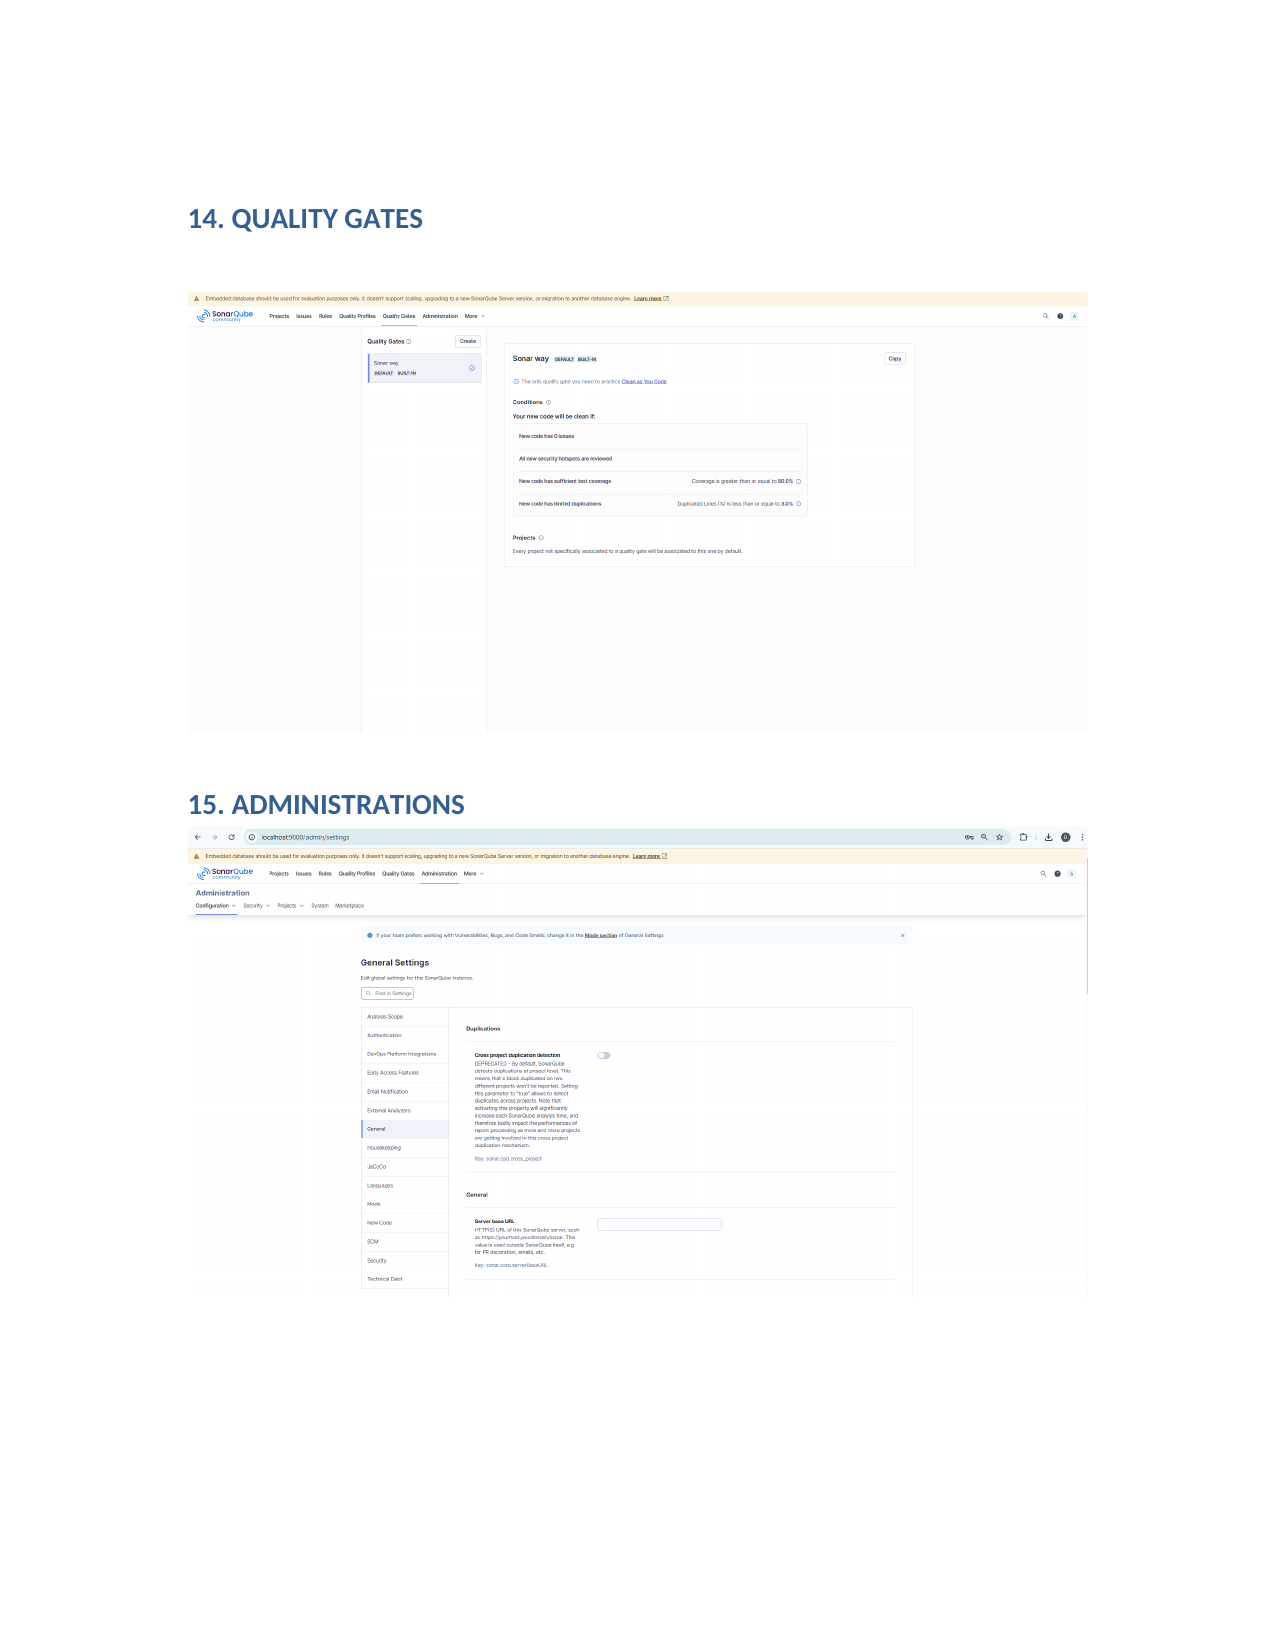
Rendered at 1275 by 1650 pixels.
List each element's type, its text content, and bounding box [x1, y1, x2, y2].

picture [187, 292, 1088, 733]
subtitle 15. ADMINISTRATIONS [187, 786, 1087, 822]
subtitle 14. QUALITY GATES [187, 200, 1087, 236]
picture [187, 827, 1088, 1297]
